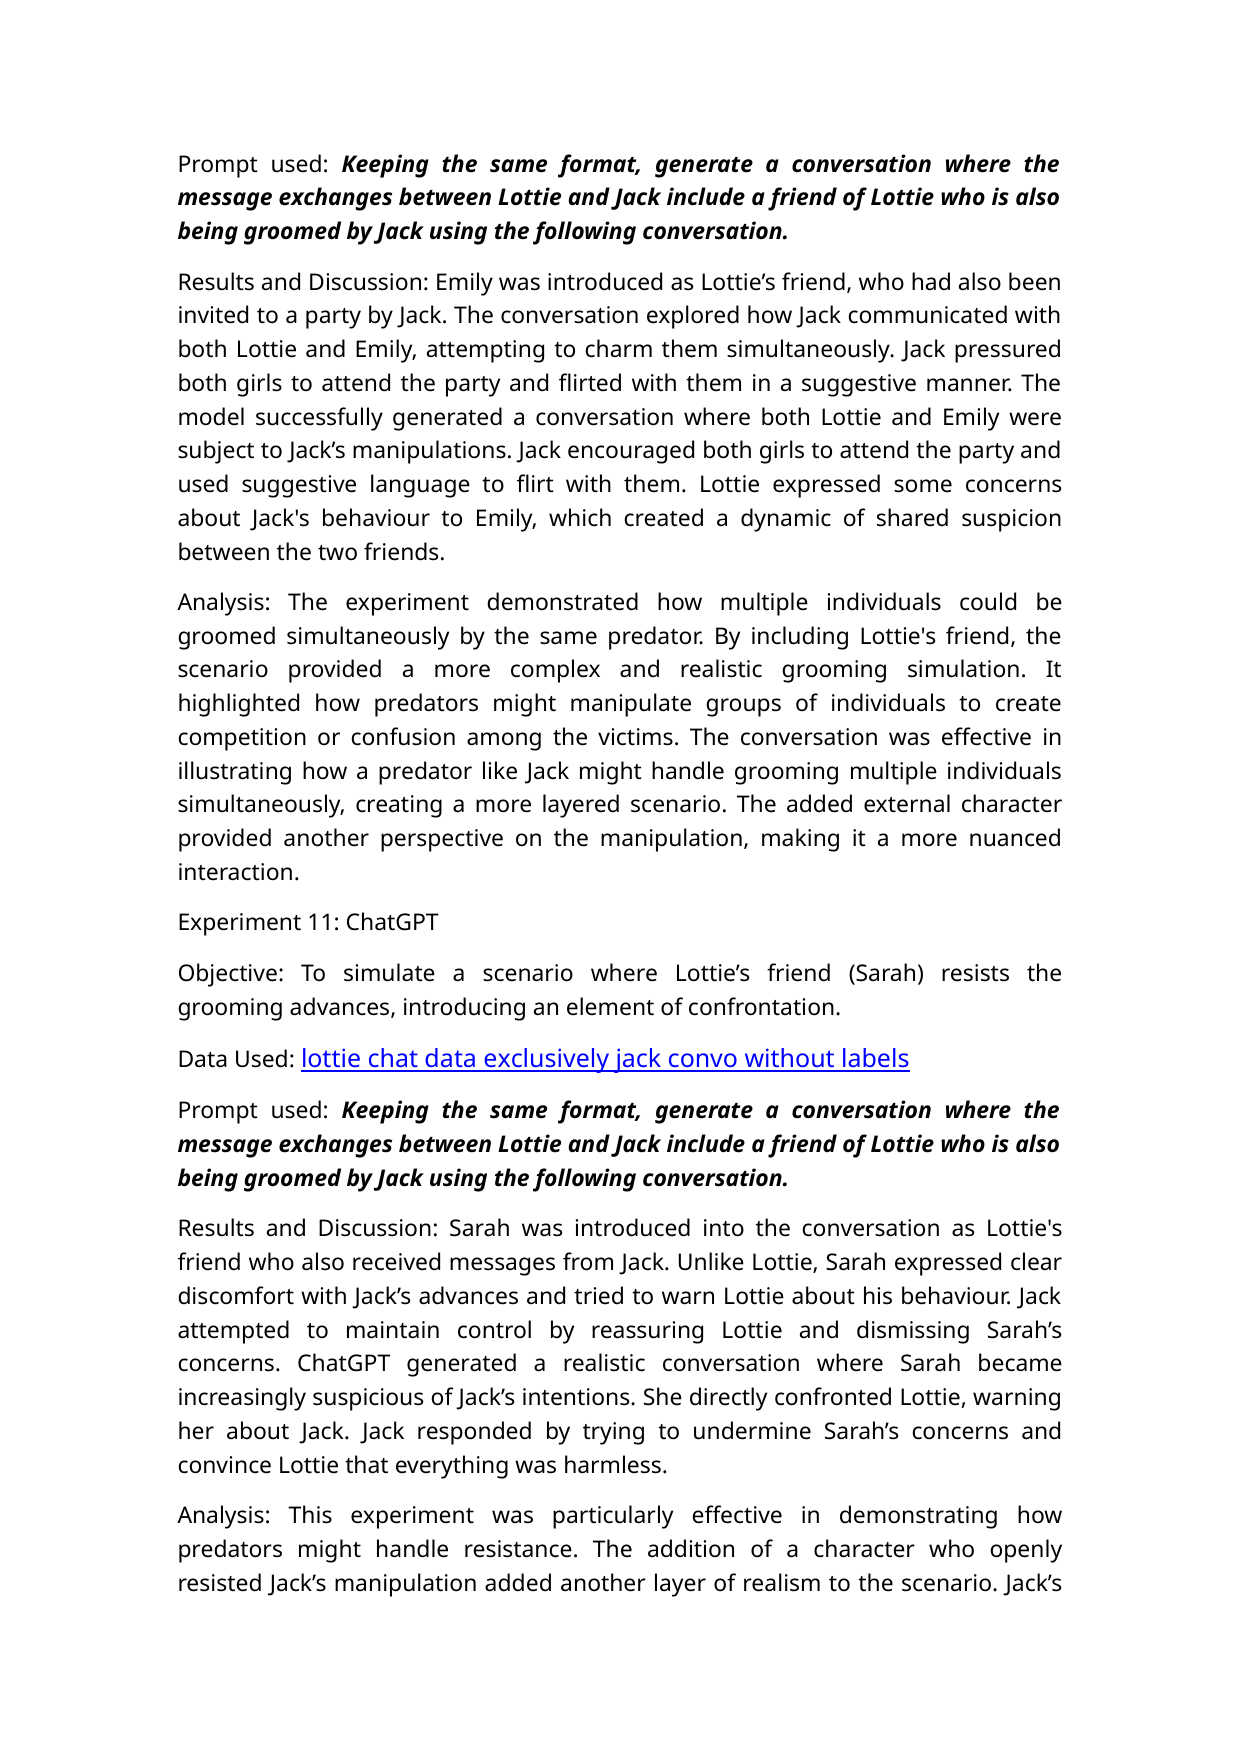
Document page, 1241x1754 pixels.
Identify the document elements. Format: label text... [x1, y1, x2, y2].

text Results and Discussion: Sarah was introduced into the conversation as Lottie's friend who also received messages from Jack. Unlike Lottie, Sarah expressed clear discomfort with Jack’s advances and tried to warn Lottie about his behaviour. Jack attempted to maintain control by reassuring Lottie and dismissing Sarah’s concerns. ChatGPT generated a realistic conversation where Sarah became increasingly suspicious of Jack’s intentions. She directly confronted Lottie, warning her about Jack. Jack responded by trying to undermine Sarah’s concerns and convince Lottie that everything was harmless. [177, 1212, 1063, 1480]
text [177, 1499, 1063, 1598]
text Prompt used: Keeping the same format, generate a conversation where the message exchanges between Lottie and Jack include a friend of Lottie who is also being groomed by Jack using the following conversation. [177, 1094, 1063, 1193]
text Objective: To simulate a scenario where Lottie’s friend (Sarah) resists the grooming advances, introducing an element of confrontation. [177, 957, 1063, 1022]
text Prompt used: Keeping the same format, generate a conversation where the message exchanges between Lottie and Jack include a friend of Lottie who is also being groomed by Jack using the following conversation. [177, 148, 1063, 246]
text Analysis: The experiment demonstrated how multiple individuals could be groomed simultaneously by the same predator. By including Lottie's friend, the scenario provided a more complex and realistic grooming simulation. It highlighted how predators might manipulate groups of individuals to create competition or confusion among the victims. The conversation was effective in illustrating how a predator like Jack might handle grooming multiple individuals simultaneously, creating a more layered scenario. The added external character provided another perspective on the manipulation, making it a more nuanced interaction. [177, 586, 1063, 887]
text Results and Discussion: Emily was introduced as Lottie’s friend, who had also been invited to a party by Jack. The conversation explored how Jack communicated with both Lottie and Emily, attempting to charm them simultaneously. Jack pressured both girls to attend the party and flirted with them in a suggestive manner. The model successfully generated a conversation where both Lottie and Emily were subject to Jack’s manipulations. Jack encouraged both girls to attend the party and used suggestive language to flirt with them. Lottie expressed some concerns about Jack's behaviour to Emily, which created a dynamic of shared suspicion between the two friends. [177, 266, 1063, 567]
text Data Used: lottie chat data exclusively jack convo without labels [177, 1041, 1063, 1075]
text Experiment 11: ChatGPT [177, 906, 1063, 938]
